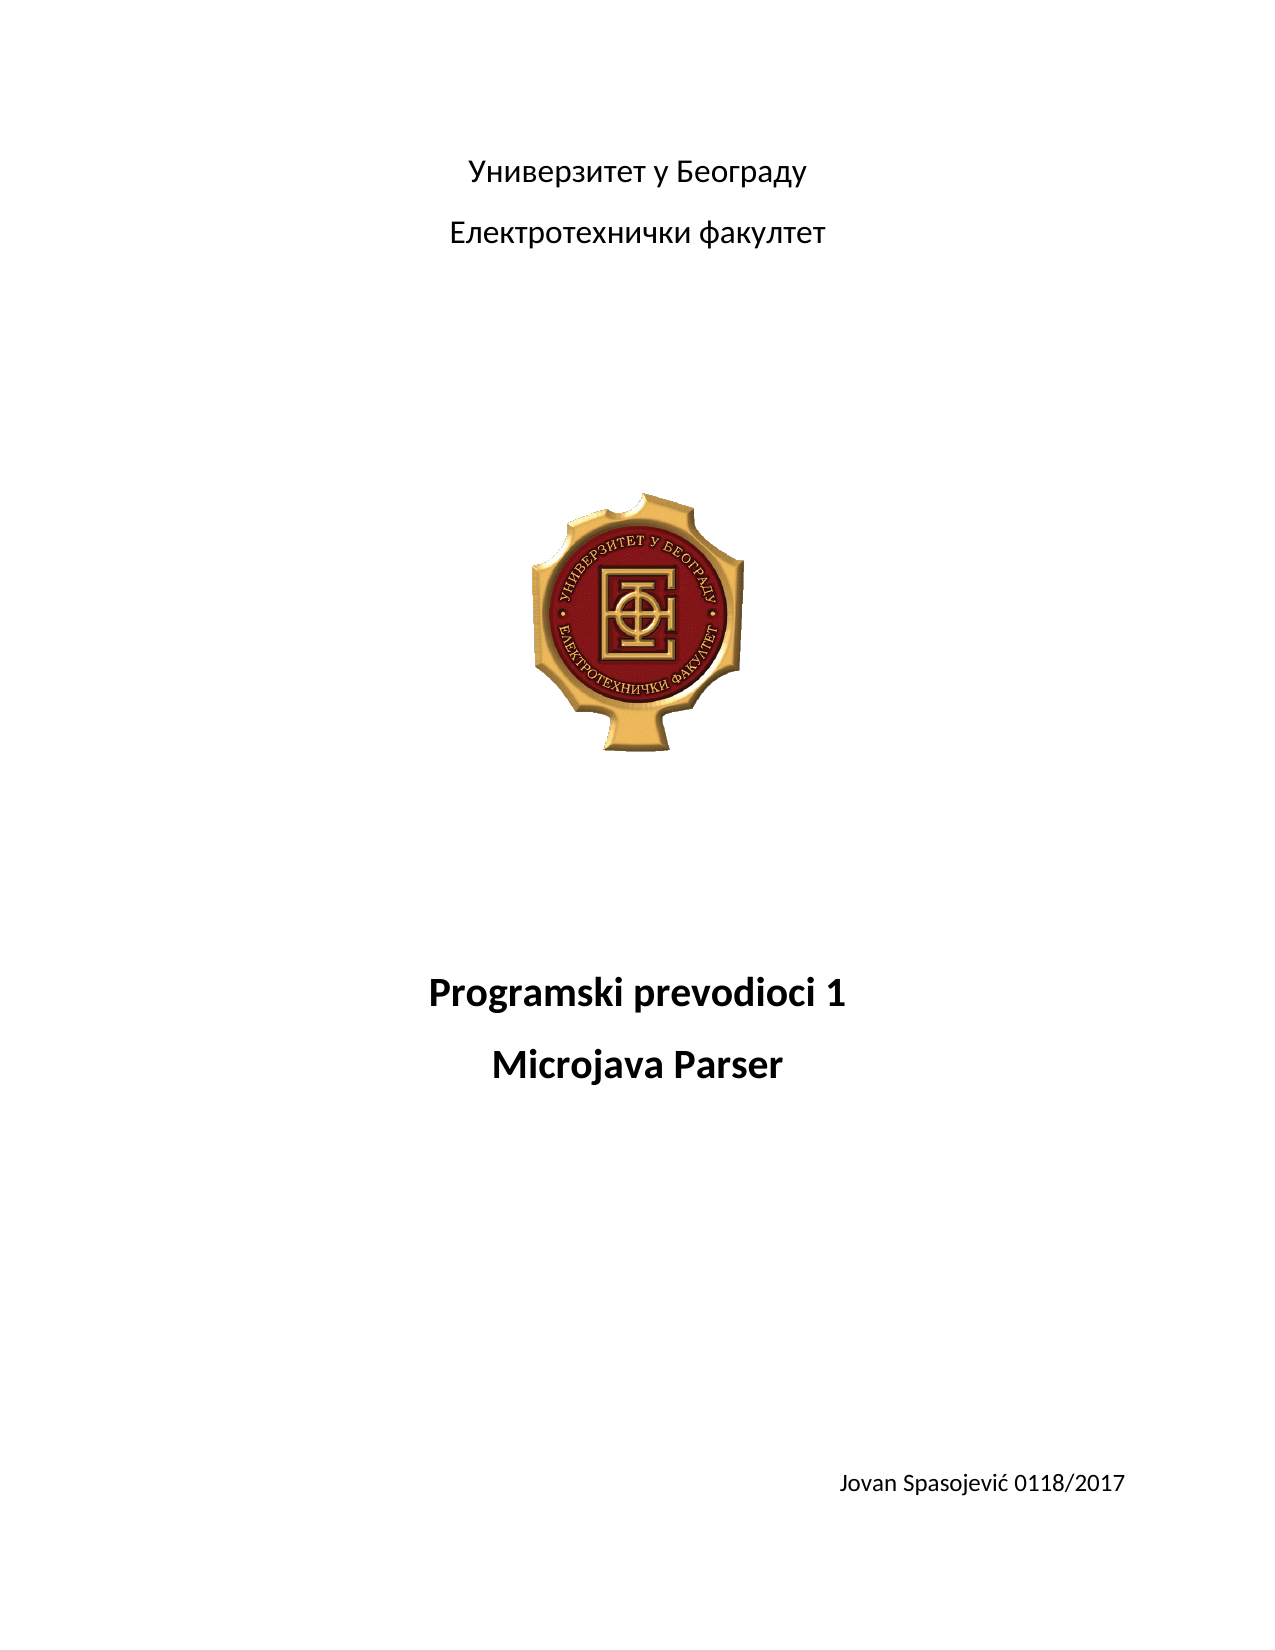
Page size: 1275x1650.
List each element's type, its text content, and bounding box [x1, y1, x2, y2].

picture [521, 486, 754, 758]
text Programski prevodioci 1 [150, 966, 1125, 1017]
text Универзитет у Београду [150, 150, 1125, 191]
text Microjava Parser [150, 1038, 1125, 1089]
text Jovan Spasojević 0118/2017 [150, 1467, 1125, 1498]
text Електротехнички факултет [150, 211, 1125, 251]
